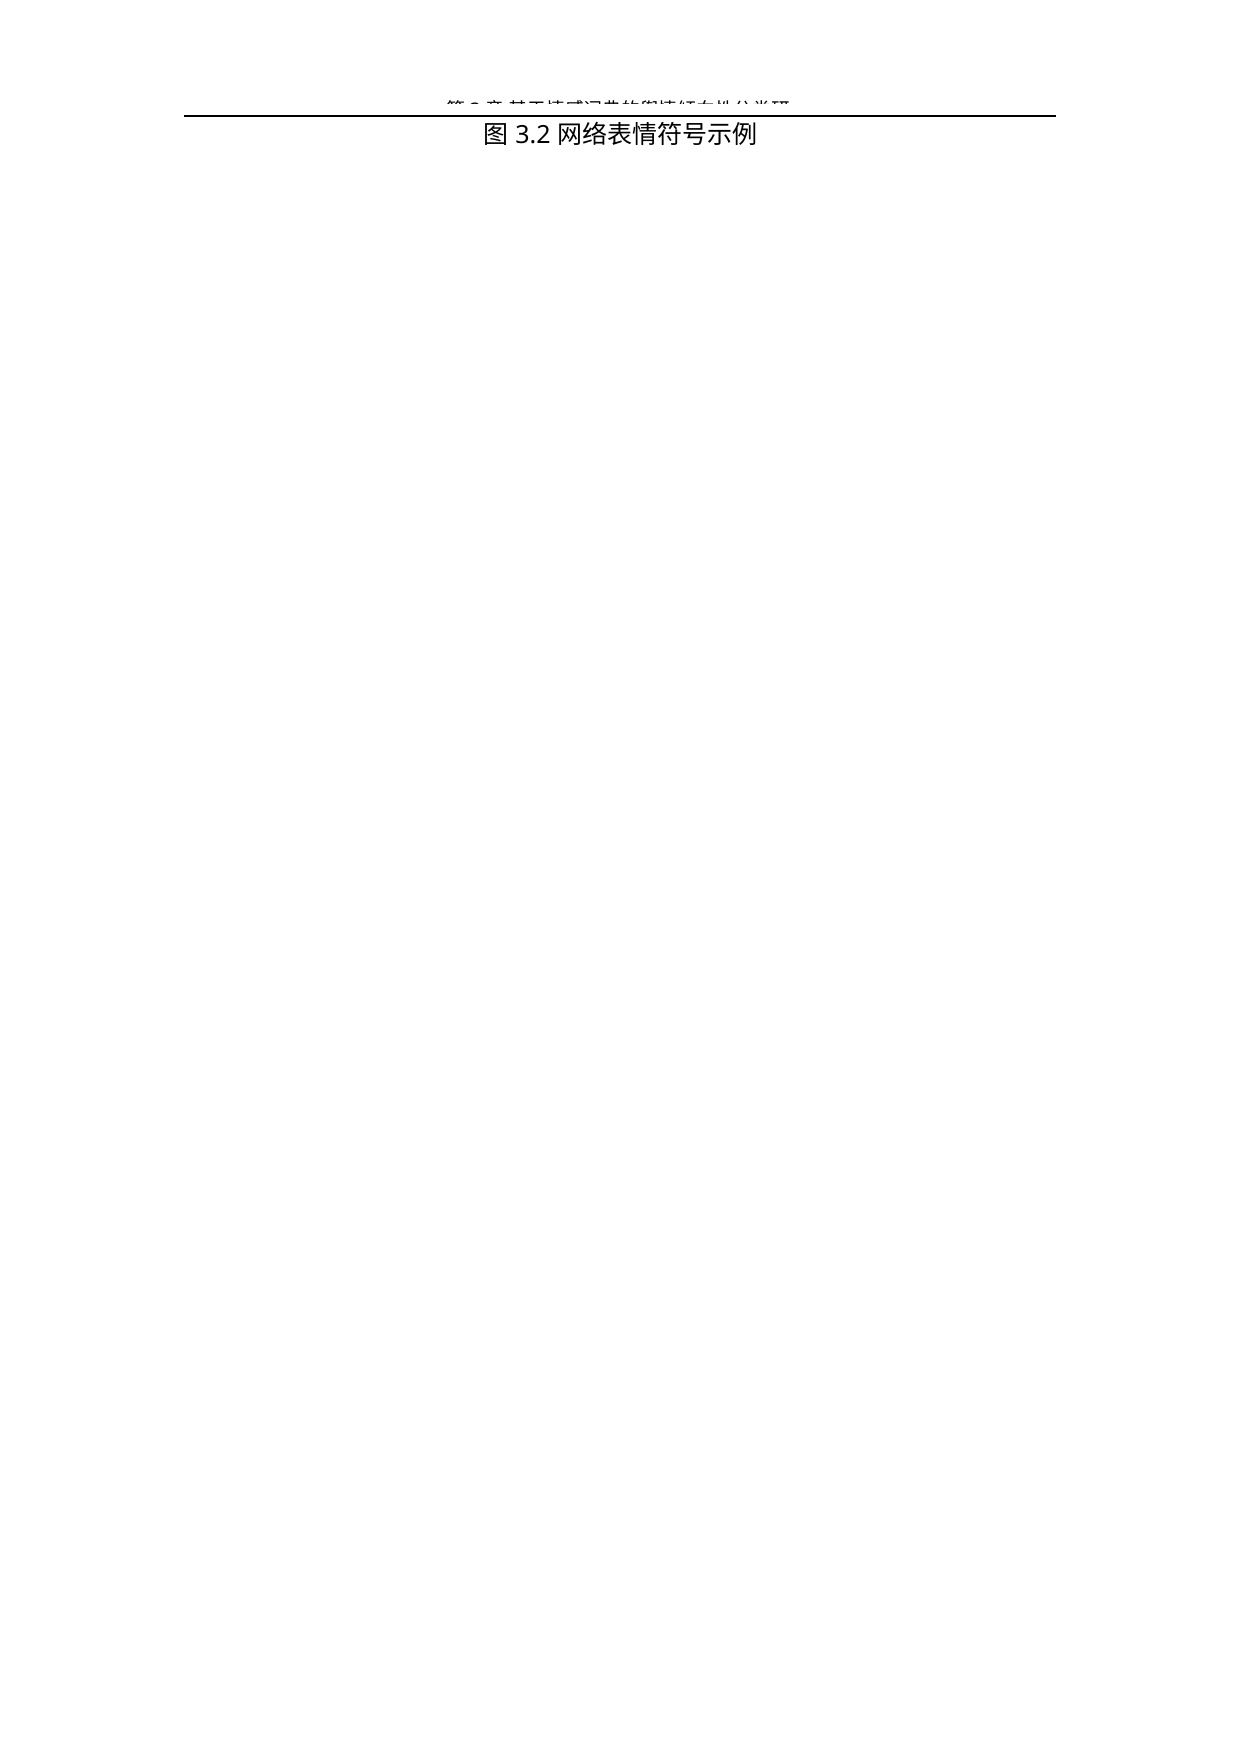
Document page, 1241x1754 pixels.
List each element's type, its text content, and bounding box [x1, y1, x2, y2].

text 图 3.2 网络表情符号示例 [62, 117, 1178, 151]
